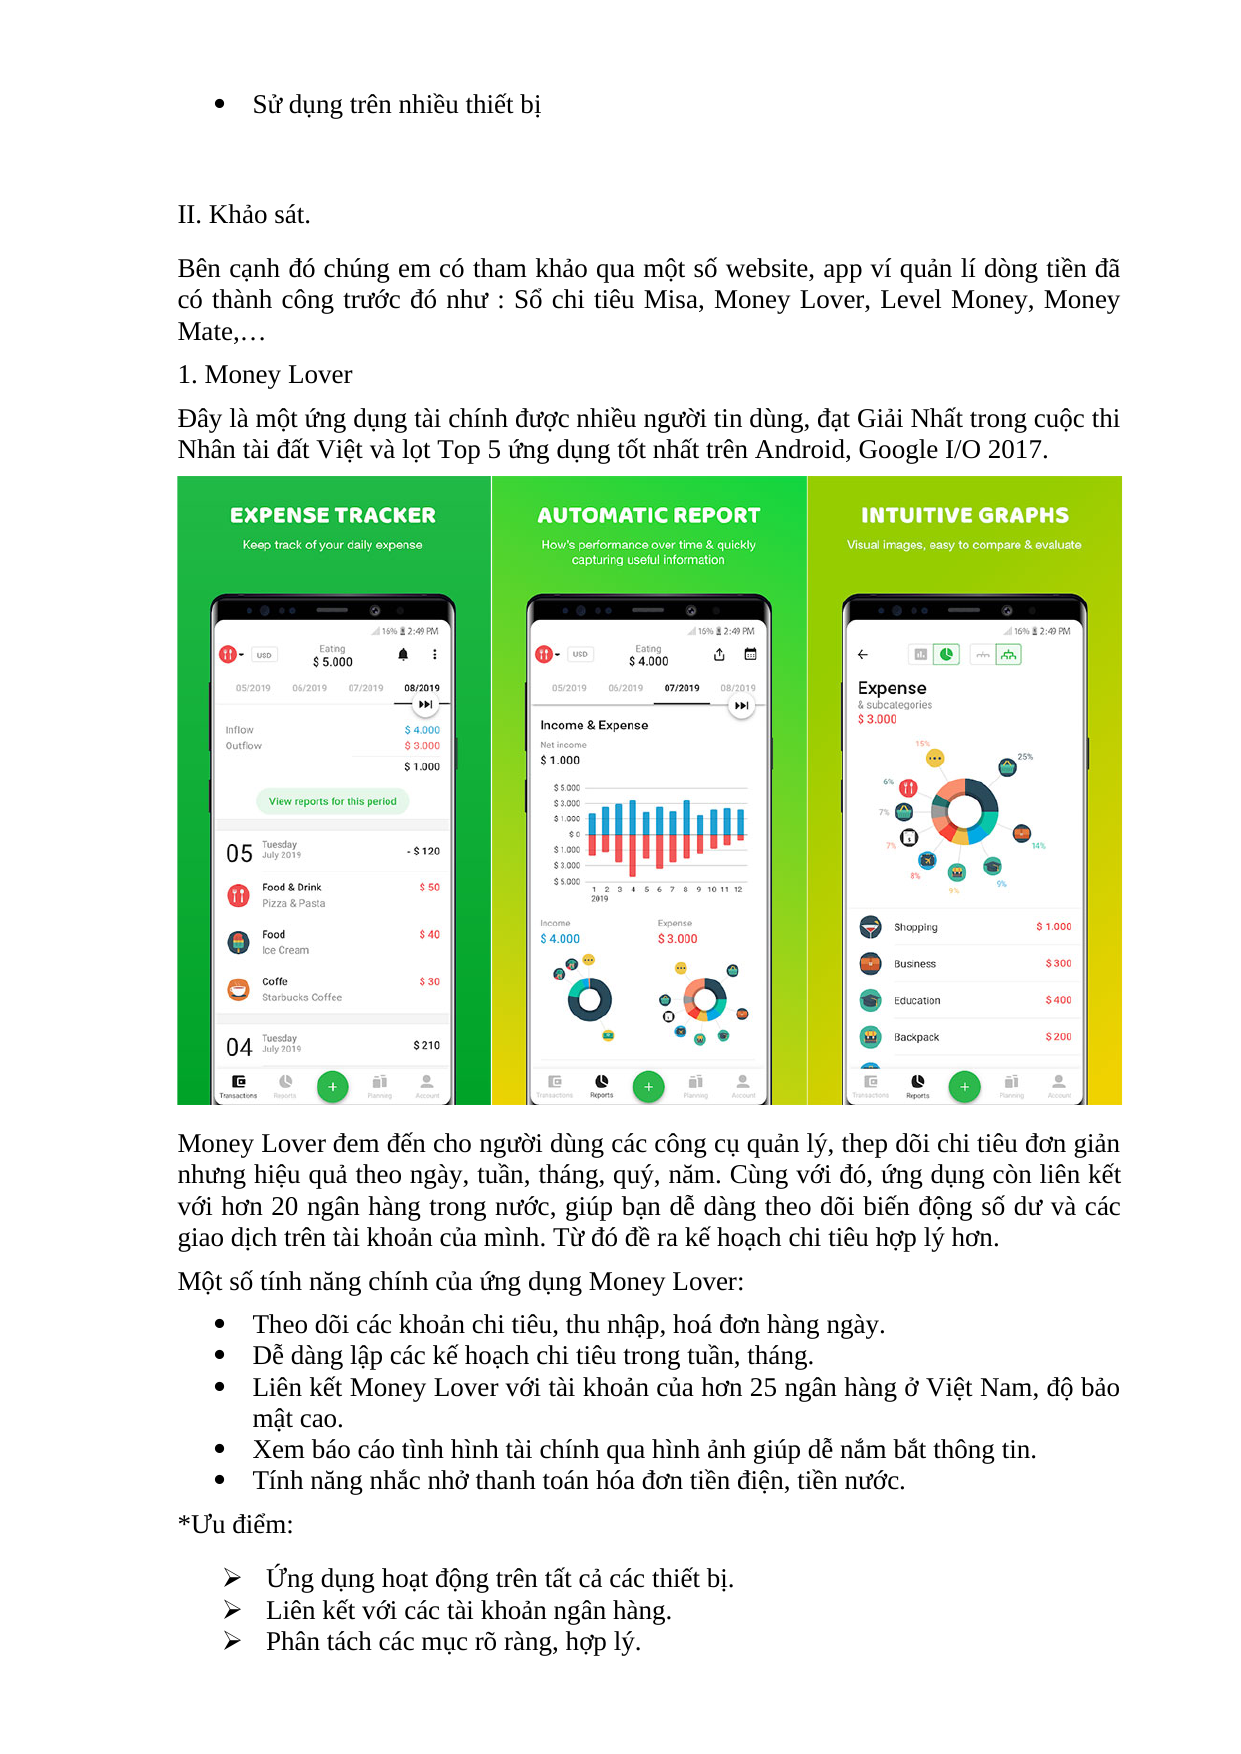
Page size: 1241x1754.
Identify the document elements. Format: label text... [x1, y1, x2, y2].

text Bên cạnh đó chúng em có tham khảo qua một số website, app ví quản lí dòng tiền đã có thành công trước đó như : Sổ chi tiêu Misa, Money Lover, Level Money, Money Mate,… [177, 252, 1122, 346]
list Liên kết với các tài khoản ngân hàng. [222, 1594, 1122, 1625]
picture [177, 476, 1123, 1105]
text 1. Money Lover [177, 358, 1122, 389]
list Liên kết Money Lover với tài khoản của hơn 25 ngân hàng ở Việt Nam, độ bảo mật cao. [215, 1371, 1122, 1433]
list Tính năng nhắc nhở thanh toán hóa đơn tiền điện, tiền nước. [215, 1464, 1122, 1496]
text II. Khảo sát. [177, 198, 1122, 229]
list Theo dõi các khoản chi tiêu, thu nhập, hoá đơn hàng ngày. [215, 1308, 1122, 1339]
list Ứng dụng hoạt động trên tất cả các thiết bị. [222, 1563, 1122, 1594]
text Đây là một ứng dụng tài chính được nhiều người tin dùng, đạt Giải Nhất trong cuộc thi Nhân tài đất Việt và lọt Top 5 ứng dụng tốt nhất trên Android, Google I/O 2017. [177, 402, 1122, 464]
list Xem báo cáo tình hình tài chính qua hình ảnh giúp dễ nắm bắt thông tin. [215, 1433, 1122, 1464]
list Phân tách các mục rõ ràng, hợp lý. [222, 1625, 1122, 1656]
text Một số tính năng chính của ứng dụng Money Lover: [177, 1264, 1122, 1296]
text Money Lover đem đến cho người dùng các công cụ quản lý, thep dõi chi tiêu đơn giản nhưng hiệu quả theo ngày, tuần, tháng, quý, năm. Cùng với đó, ứng dụng còn liên kết với hơn 20 ngân hàng trong nước, giúp bạn dễ dàng theo dõi biến động số dư và các giao dịch trên tài khoản của mình. Từ đó đề ra kế hoạch chi tiêu hợp lý hơn. [177, 1127, 1122, 1252]
text *Ưu điểm: [177, 1508, 1122, 1539]
list Sử dụng trên nhiều thiết bị [215, 89, 1122, 120]
list Dễ dàng lập các kế hoạch chi tiêu trong tuần, tháng. [215, 1339, 1122, 1371]
